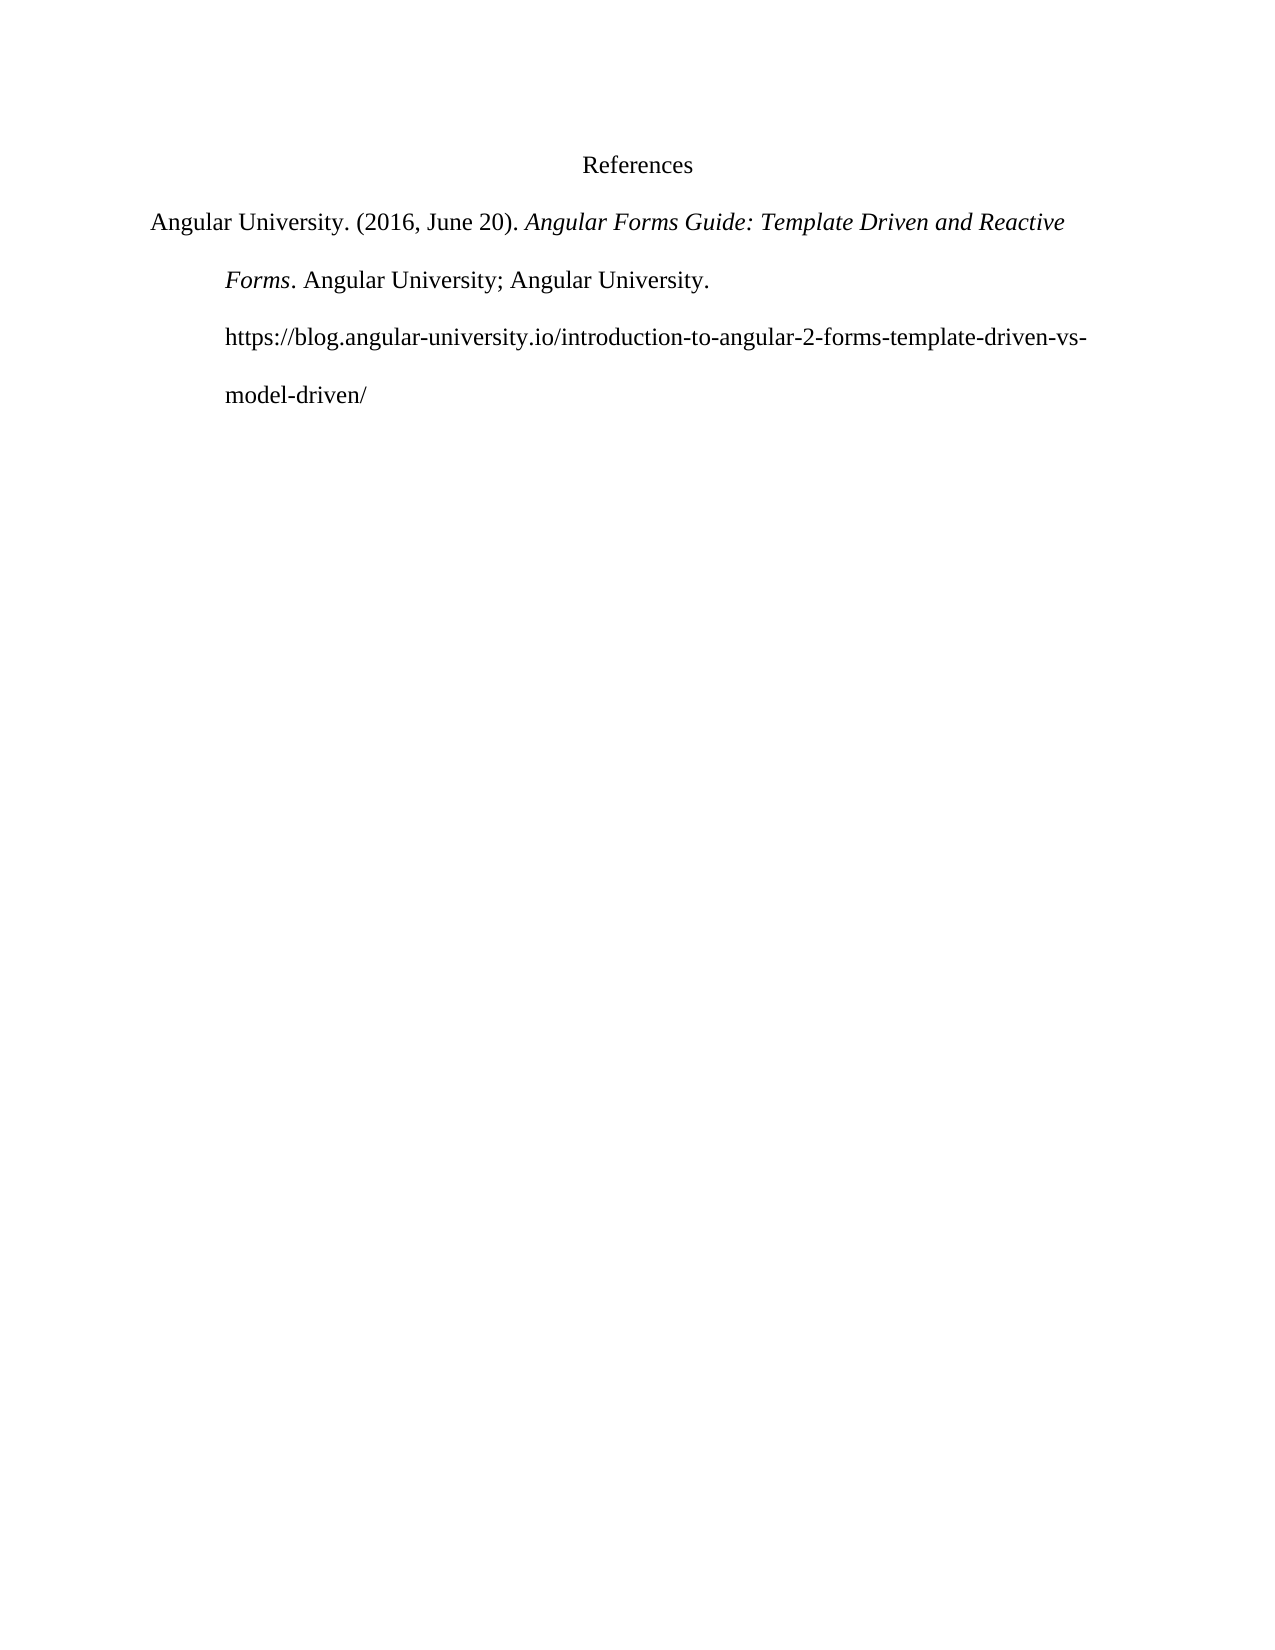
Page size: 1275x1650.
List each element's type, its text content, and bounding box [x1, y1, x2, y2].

text Angular University. (2016, June 20). Angular Forms Guide: Template Driven and Reactive Forms. Angular University; Angular University. https://blog.angular-university.io/introduction-to-angular-2-forms-template-driven-vs-model-driven/ [150, 207, 1125, 409]
text References [150, 150, 1125, 179]
